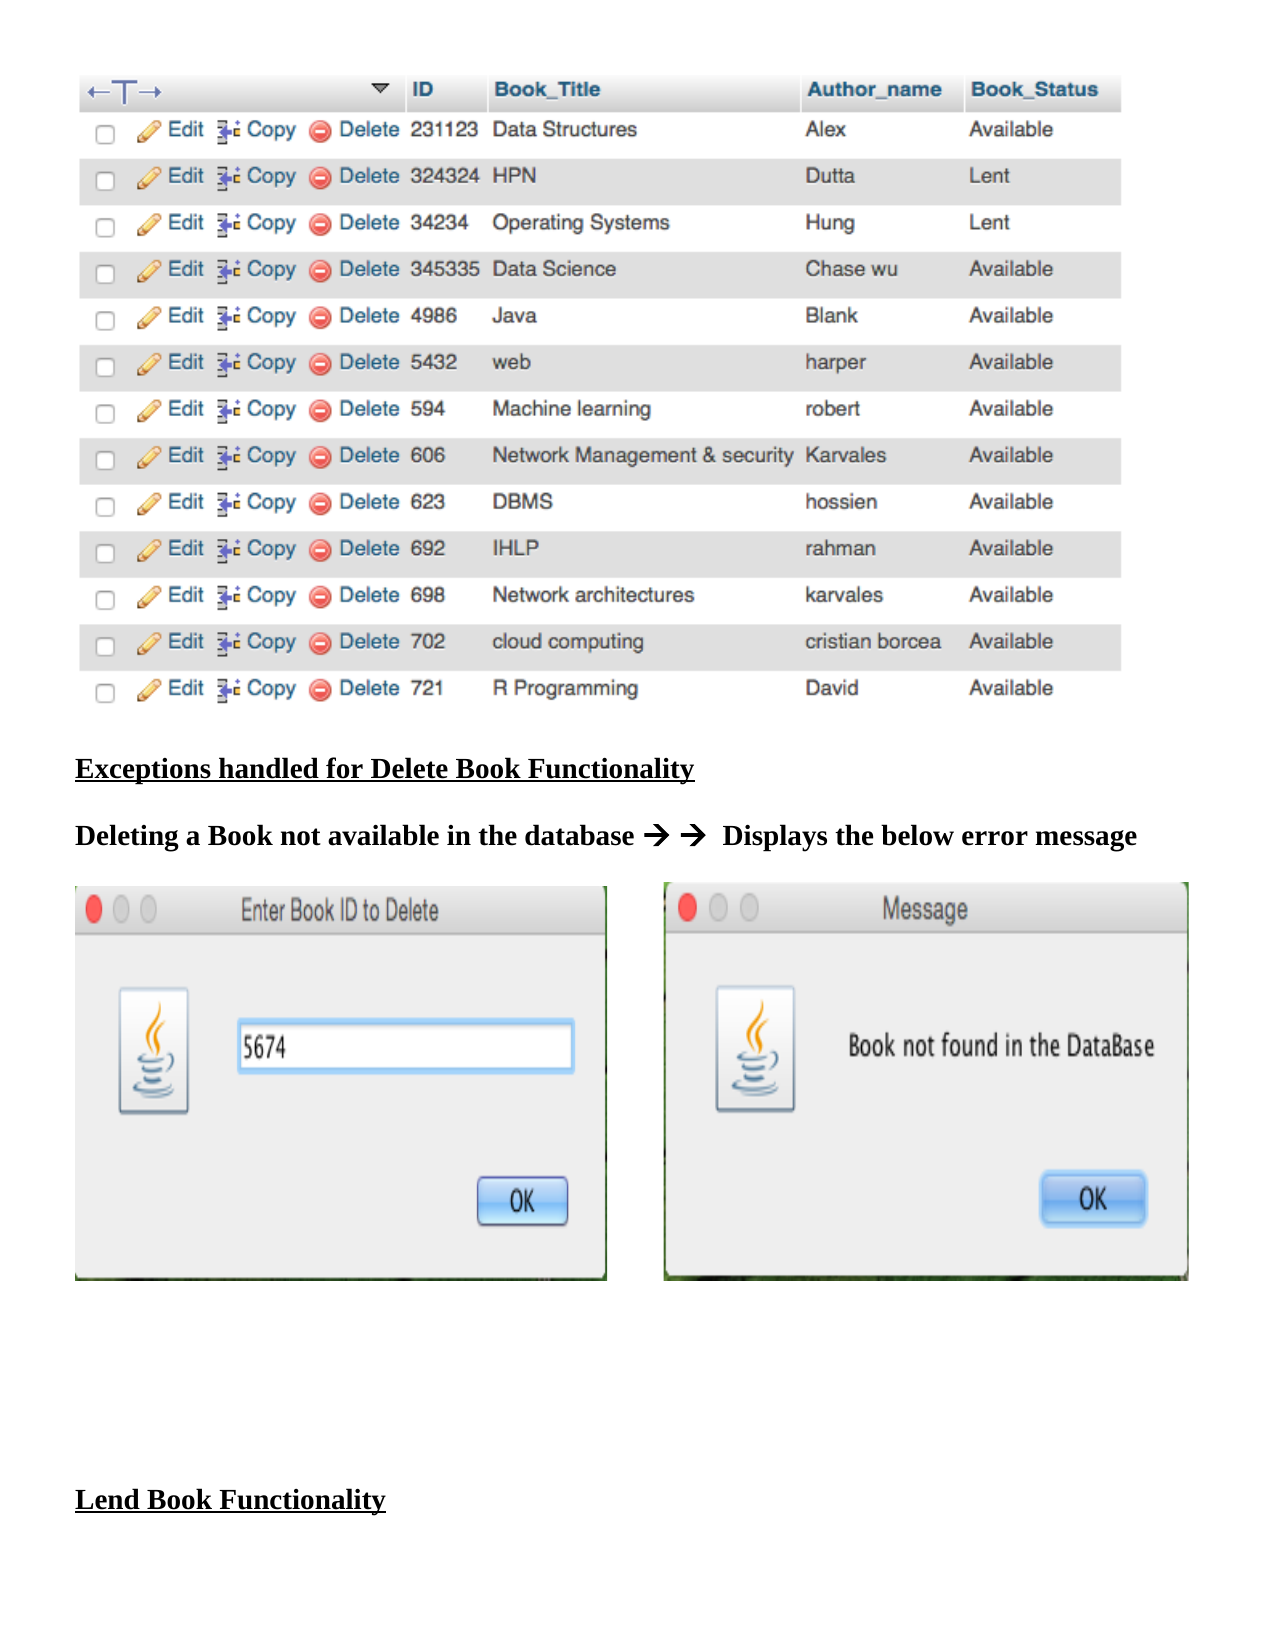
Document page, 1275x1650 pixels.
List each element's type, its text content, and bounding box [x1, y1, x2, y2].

picture [663, 882, 1189, 1281]
text Deleting a Book not available in the database Displays the below error message [75, 818, 1200, 852]
picture [75, 75, 1123, 721]
picture [75, 886, 608, 1281]
text Exceptions handled for Delete Book Functionality [75, 751, 1200, 785]
text Lend Book Functionality [75, 1482, 1200, 1516]
